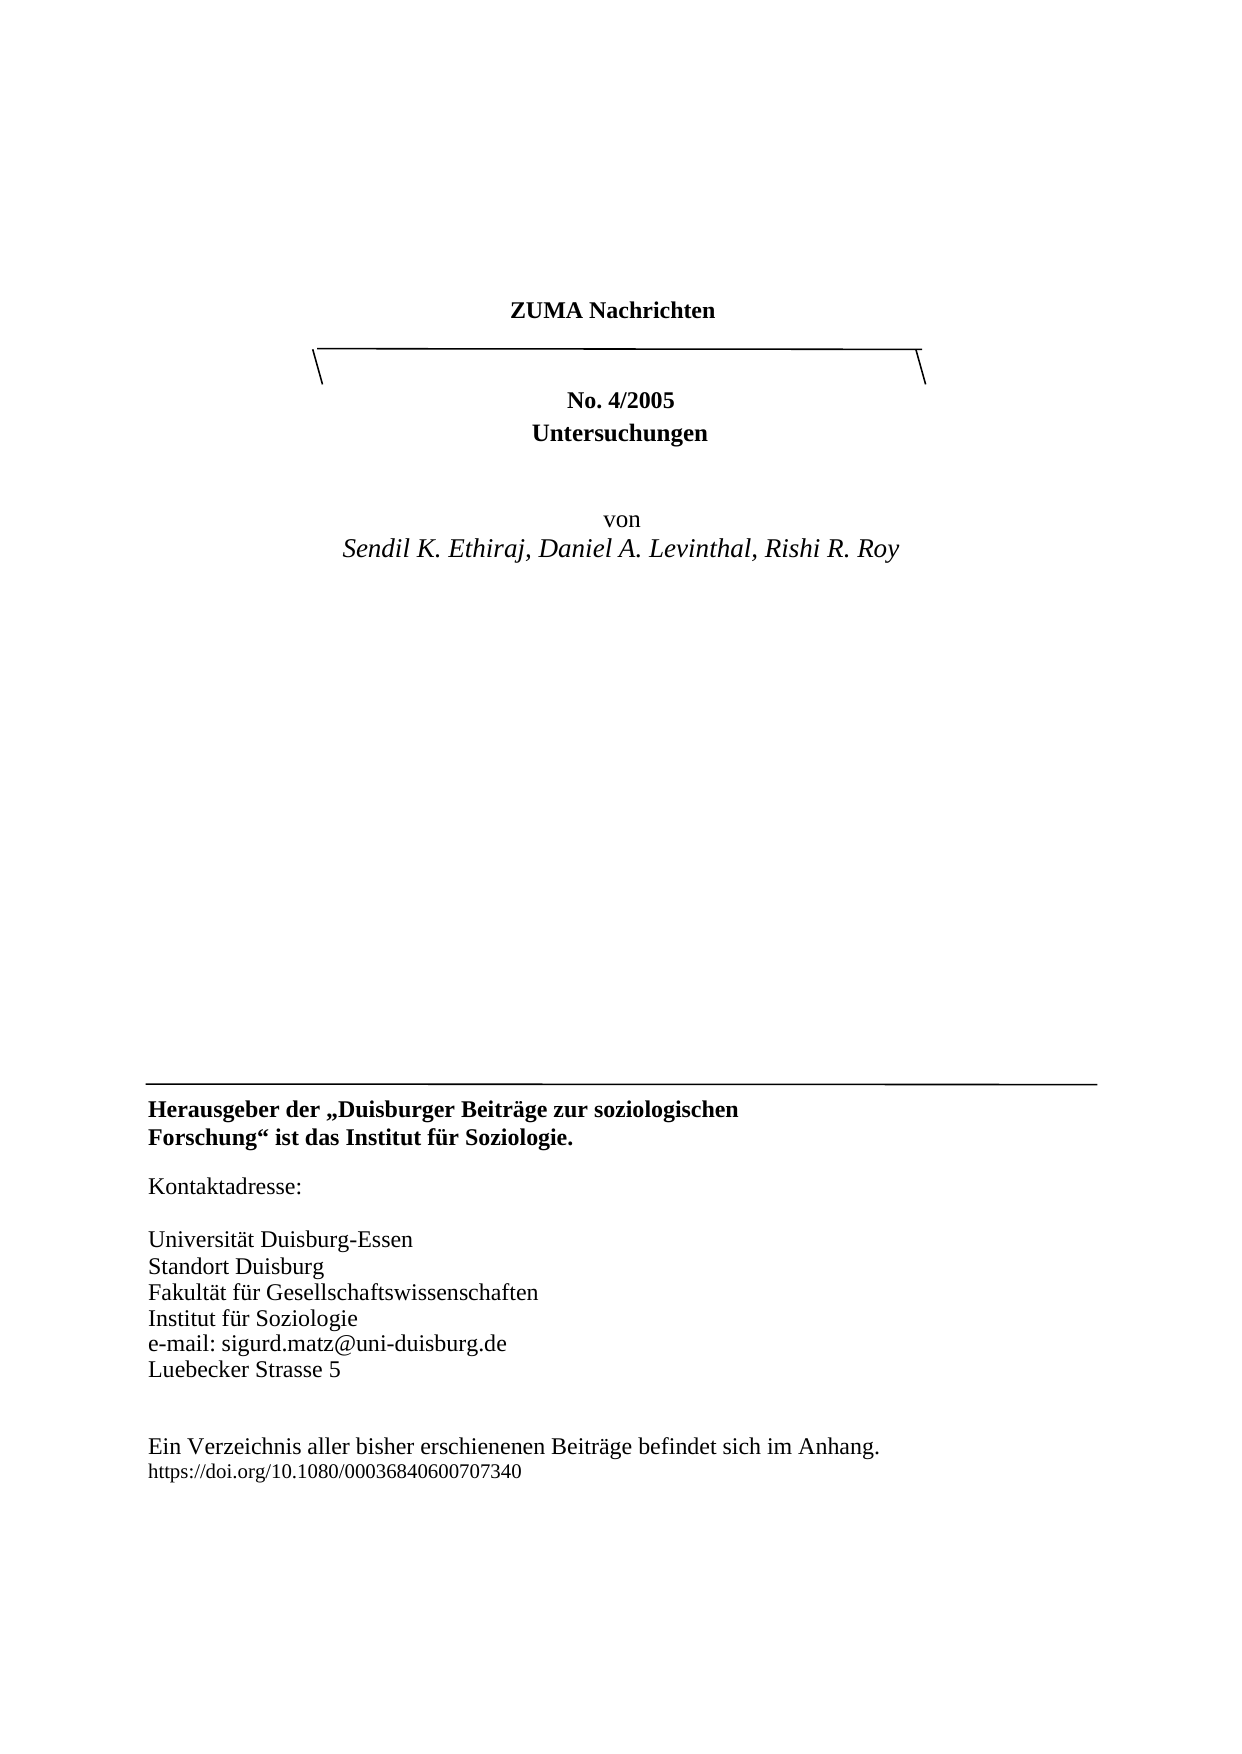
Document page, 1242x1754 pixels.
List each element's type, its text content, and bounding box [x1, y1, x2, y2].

text Ein Verzeichnis aller bisher erschienenen Beiträge befindet sich im Anhang. [148, 1432, 1092, 1459]
text Standort Duisburg [148, 1253, 1092, 1280]
text Untersuchungen [148, 418, 1092, 446]
text Kontaktadresse: [148, 1172, 1092, 1199]
text Herausgeber der „Duisburger Beiträge zur soziologischen Forschung“ ist das Institut für Soziologie. [148, 1096, 837, 1150]
text ZUMA Nachrichten [148, 297, 1077, 324]
text https://doi.org/10.1080/00036840600707340 [148, 1459, 1092, 1483]
text Sendil K. Ethiraj, Daniel A. Levinthal, Rishi R. Roy [148, 533, 1094, 564]
text e-mail: sigurd.matz@uni-duisburg.de [148, 1332, 1092, 1357]
text No. 4/2005 [148, 386, 1094, 414]
text Institut für Soziologie [148, 1306, 1092, 1332]
text Luebecker Strasse 5 [148, 1357, 443, 1383]
text von [148, 504, 1096, 533]
text Universität Duisburg-Essen [148, 1225, 1092, 1253]
text Fakultät für Gesellschaftswissenschaften [148, 1280, 1092, 1306]
